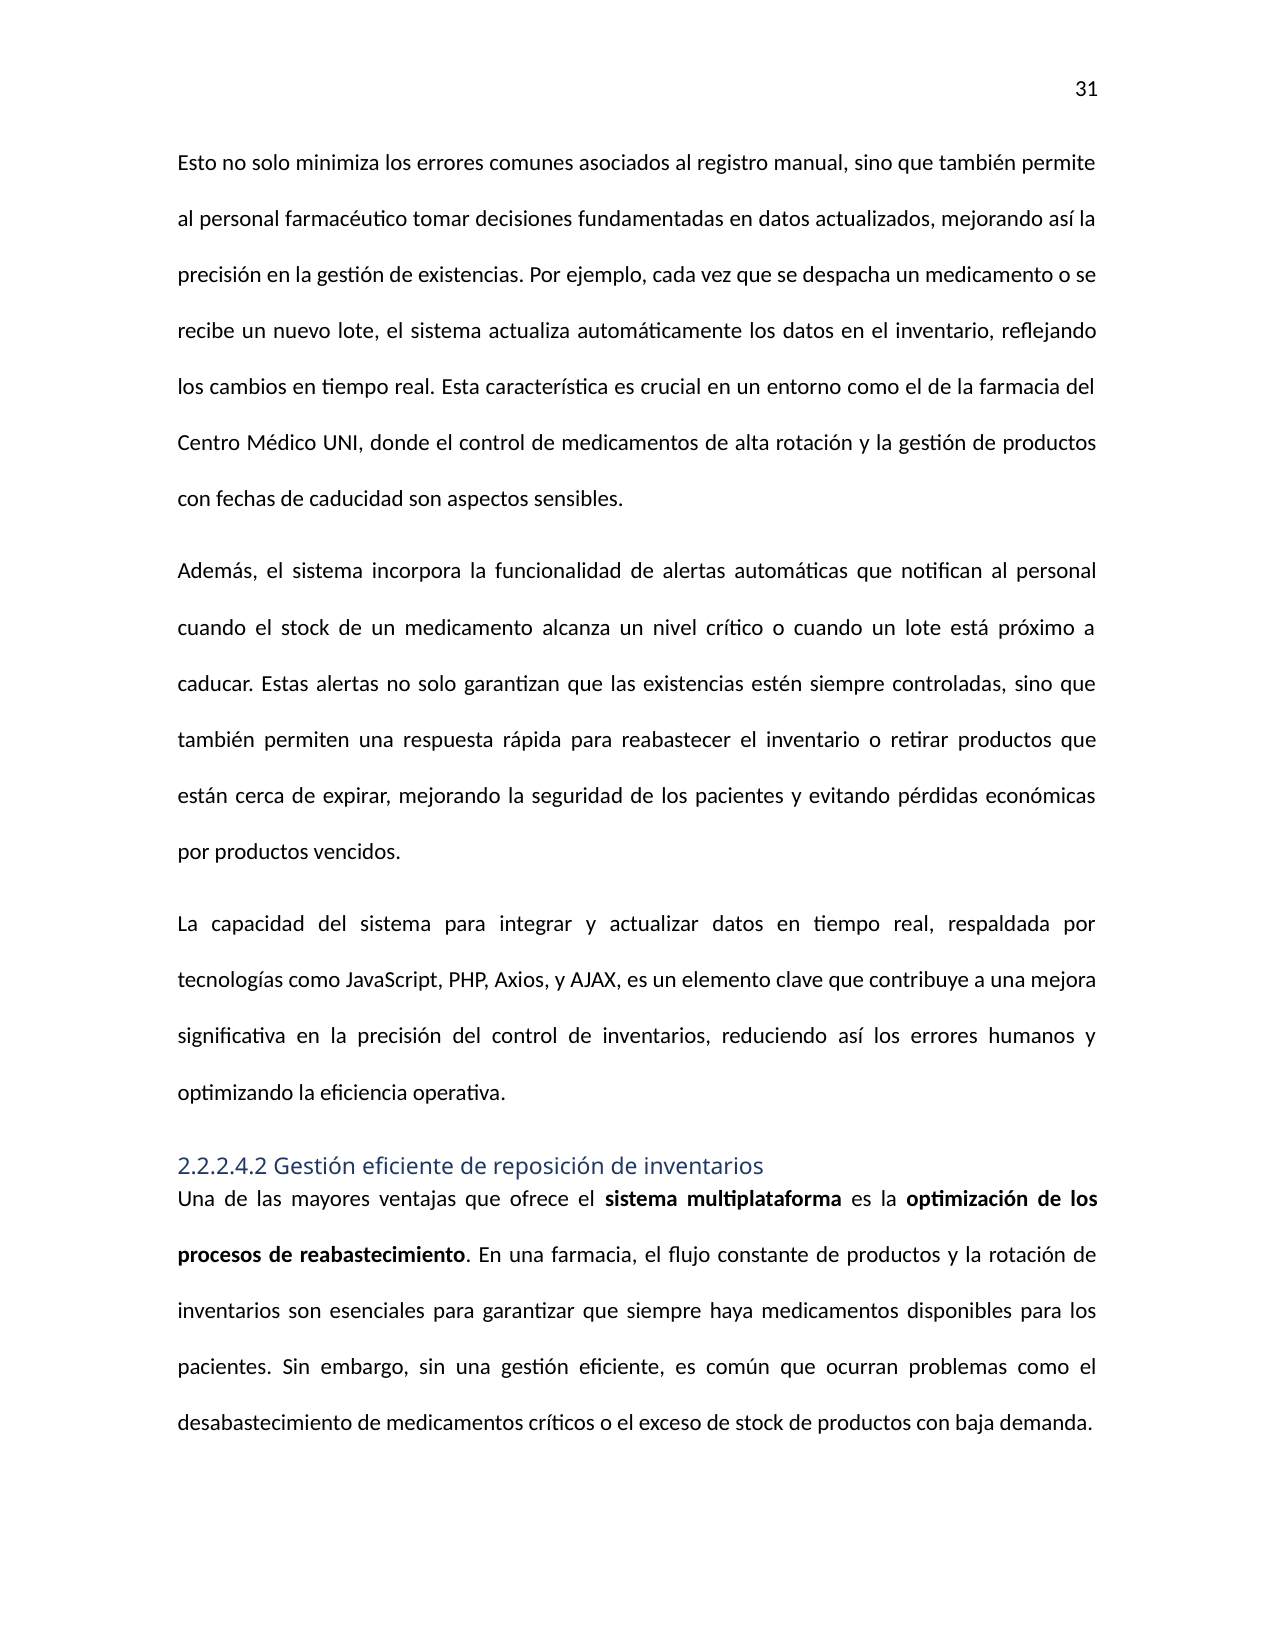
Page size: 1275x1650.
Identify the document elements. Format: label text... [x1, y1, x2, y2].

text Una de las mayores ventajas que ofrece el sistema multiplataforma es la optimización de los procesos de reabastecimiento. En una farmacia, el flujo constante de productos y la rotación de inventarios son esenciales para garantizar que siempre haya medicamentos disponibles para los pacientes. Sin embargo, sin una gestión eficiente, es común que ocurran problemas como el desabastecimiento de medicamentos críticos o el exceso de stock de productos con baja demanda. [177, 1184, 1098, 1436]
subtitle 2.2.2.4.2 Gestión eficiente de reposición de inventarios [177, 1150, 1098, 1182]
text Esto no solo minimiza los errores comunes asociados al registro manual, sino que también permite al personal farmacéutico tomar decisiones fundamentadas en datos actualizados, mejorando así la precisión en la gestión de existencias. Por ejemplo, cada vez que se despacha un medicamento o se recibe un nuevo lote, el sistema actualiza automáticamente los datos en el inventario, reflejando los cambios en tiempo real. Esta característica es crucial en un entorno como el de la farmacia del Centro Médico UNI, donde el control de medicamentos de alta rotación y la gestión de productos con fechas de caducidad son aspectos sensibles. [177, 148, 1098, 512]
text Además, el sistema incorpora la funcionalidad de alertas automáticas que notifican al personal cuando el stock de un medicamento alcanza un nivel crítico o cuando un lote está próximo a caducar. Estas alertas no solo garantizan que las existencias estén siempre controladas, sino que también permiten una respuesta rápida para reabastecer el inventario o retirar productos que están cerca de expirar, mejorando la seguridad de los pacientes y evitando pérdidas económicas por productos vencidos. [177, 557, 1098, 865]
text La capacidad del sistema para integrar y actualizar datos en tiempo real, respaldada por tecnologías como JavaScript, PHP, Axios, y AJAX, es un elemento clave que contribuye a una mejora significativa en la precisión del control de inventarios, reduciendo así los errores humanos y optimizando la eficiencia operativa. [177, 909, 1098, 1106]
